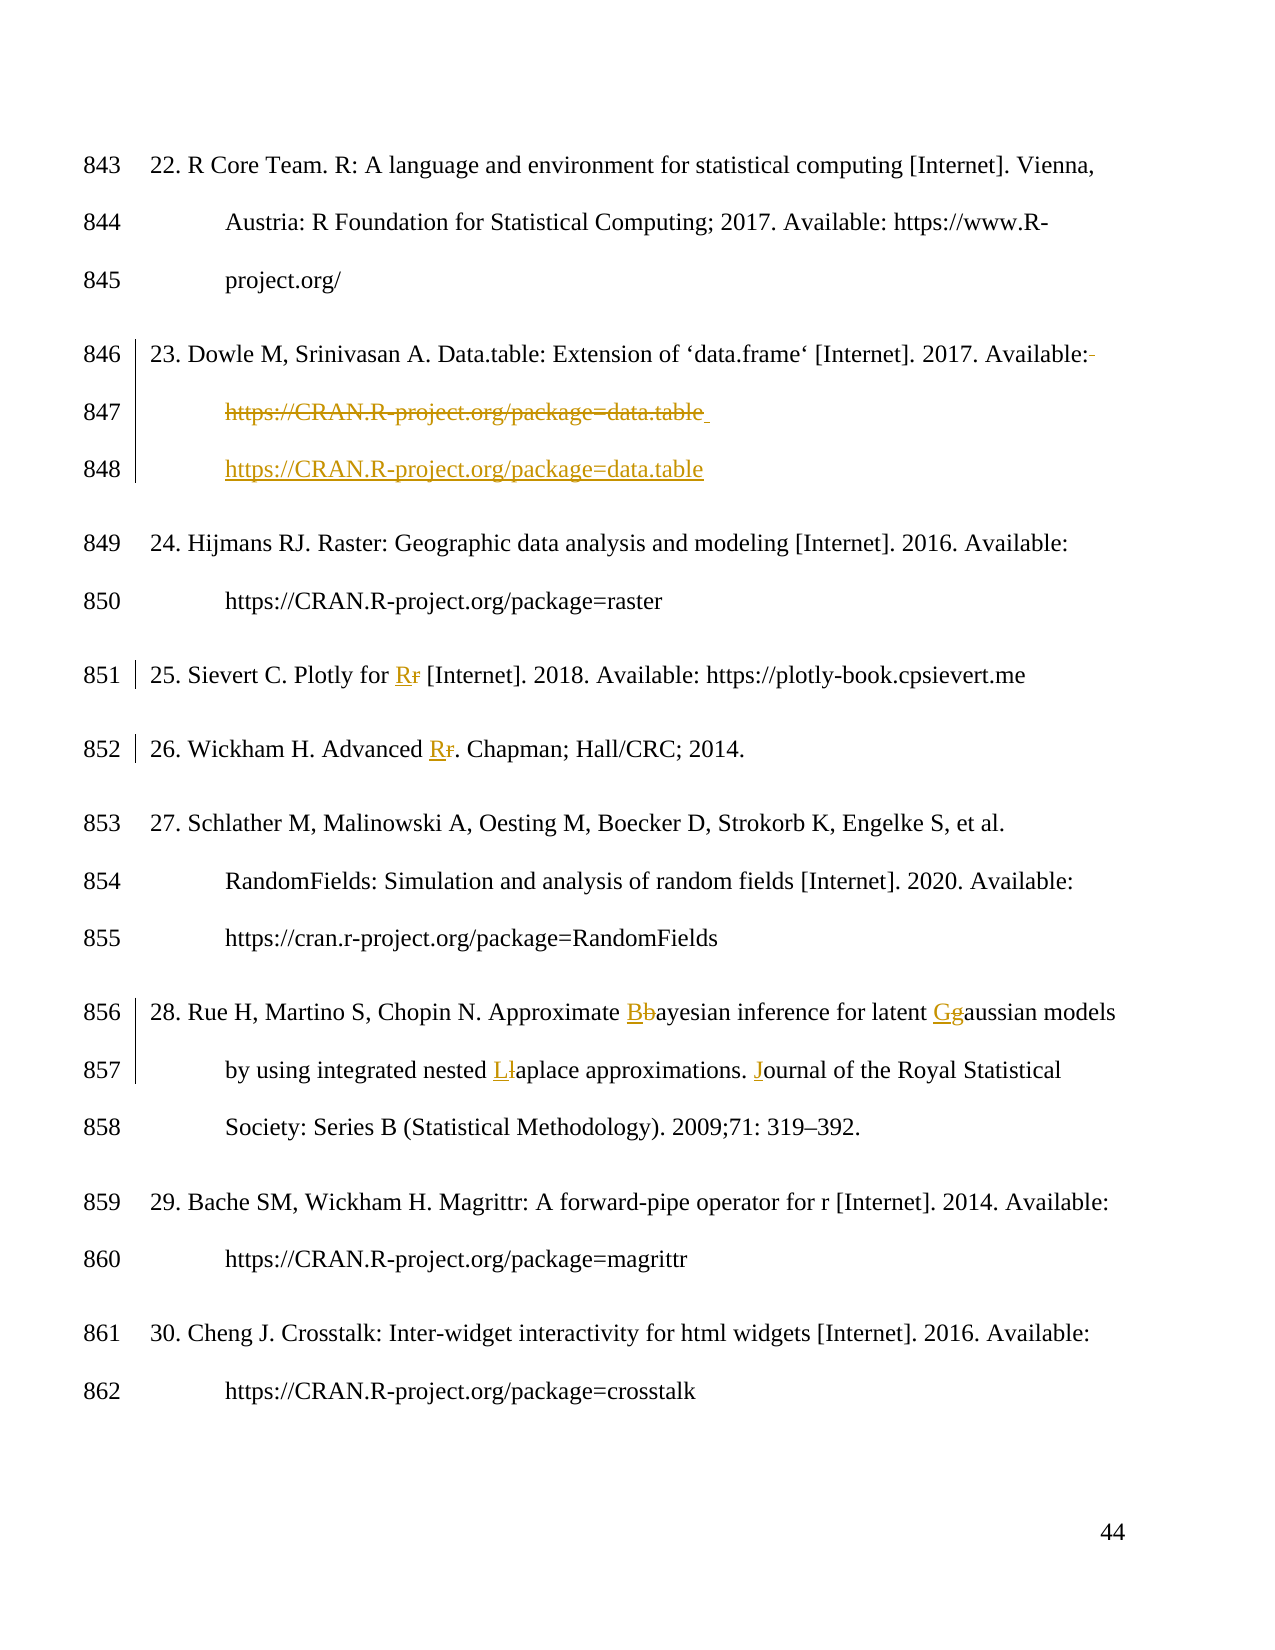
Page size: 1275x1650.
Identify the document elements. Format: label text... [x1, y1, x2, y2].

text 28. Rue H, Martino S, Chopin N. Approximate ayesian inference for latent aussian models by using integrated nested aplace approximations. ournal of the Royal Statistical Society: Series B (Statistical Methodology). 2009;71: 319–392. [150, 997, 1125, 1141]
text 29. Bache SM, Wickham H. Magrittr: A forward-pipe operator for r [Internet]. 2014. Available: https://CRAN.R-project.org/package=magrittr [150, 1187, 1125, 1273]
text 27. Schlather M, Malinowski A, Oesting M, Boecker D, Strokorb K, Engelke S, et al. RandomFields: Simulation and analysis of random fields [Internet]. 2020. Available: https://cran.r-project.org/package=RandomFields [150, 808, 1125, 952]
text 25. Sievert C. Plotly for [Internet]. 2018. Available: https://plotly-book.cpsievert.me [150, 660, 1125, 689]
text 23. Dowle M, Srinivasan A. Data.table: Extension of ‘data.frame‘ [Internet]. 2017. Available: [150, 339, 1125, 483]
text 30. Cheng J. Crosstalk: Inter-widget interactivity for html widgets [Internet]. 2016. Available: https://CRAN.R-project.org/package=crosstalk [150, 1318, 1125, 1404]
text 26. Wickham H. Advanced . Chapman; Hall/CRC; 2014. [150, 734, 1125, 763]
text 24. Hijmans RJ. Raster: Geographic data analysis and modeling [Internet]. 2016. Available: https://CRAN.R-project.org/package=raster [150, 528, 1125, 614]
text 22. R Core Team. R: A language and environment for statistical computing [Internet]. Vienna, Austria: R Foundation for Statistical Computing; 2017. Available: https://www.R-project.org/ [150, 150, 1125, 294]
